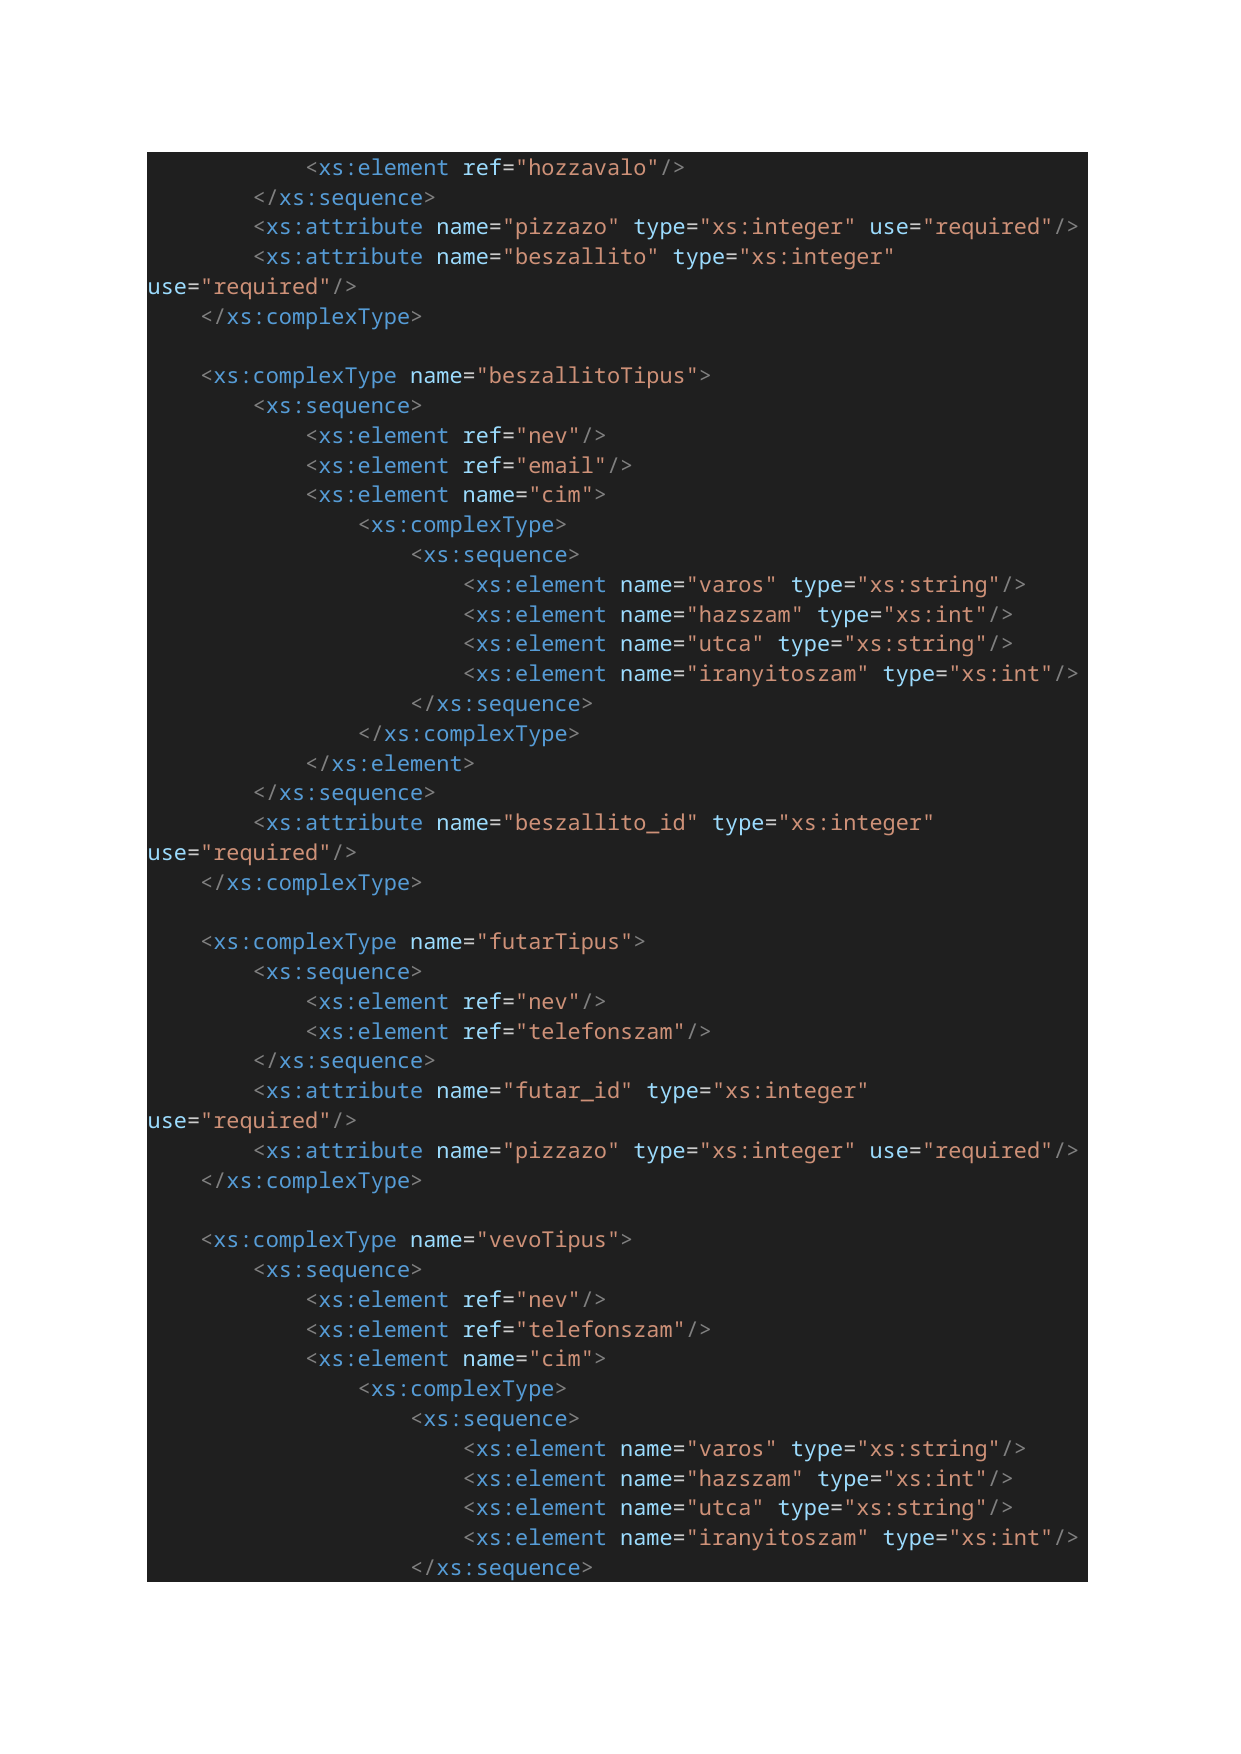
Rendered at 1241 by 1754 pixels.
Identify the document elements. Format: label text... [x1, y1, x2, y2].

text <xs:sequence> [147, 539, 1088, 569]
text </xs:complexType> [147, 1165, 1088, 1194]
text <xs:element name="hazszam" type="xs:int"/> [147, 599, 1088, 628]
text <xs:sequence> [147, 390, 1088, 420]
text <xs:attribute name="pizzazo" type="xs:integer" use="required"/> [147, 1135, 1088, 1165]
text </xs:sequence> [147, 688, 1088, 718]
text <xs:complexType> [147, 1373, 1088, 1403]
text <xs:element ref="email"/> [147, 450, 1088, 479]
text <xs:element name="hazszam" type="xs:int"/> [147, 1463, 1088, 1492]
text <xs:attribute name="futar_id" type="xs:integer" use="required"/> [147, 1075, 1088, 1135]
text <xs:element name="cim"> [147, 1343, 1088, 1373]
text <xs:attribute name="beszallito_id" type="xs:integer" use="required"/> [147, 807, 1088, 867]
text <xs:complexType name="beszallitoTipus"> [147, 360, 1088, 390]
text </xs:complexType> [147, 718, 1088, 748]
text </xs:sequence> [147, 777, 1088, 807]
text <xs:complexType name="futarTipus"> [147, 926, 1088, 956]
text <xs:element ref="nev"/> [147, 986, 1088, 1016]
text <xs:sequence> [147, 1254, 1088, 1284]
text <xs:attribute name="beszallito" type="xs:integer" use="required"/> [147, 241, 1088, 301]
text <xs:element ref="hozzavalo"/> [147, 152, 1088, 182]
text <xs:element ref="telefonszam"/> [147, 1314, 1088, 1343]
text <xs:complexType name="vevoTipus"> [147, 1224, 1088, 1254]
text <xs:element ref="nev"/> [147, 1284, 1088, 1314]
text <xs:sequence> [147, 956, 1088, 986]
text <xs:attribute name="pizzazo" type="xs:integer" use="required"/> [147, 211, 1088, 241]
text </xs:element> [147, 748, 1088, 777]
text </xs:sequence> [147, 182, 1088, 211]
text </xs:complexType> [147, 301, 1088, 331]
text <xs:element ref="telefonszam"/> [147, 1016, 1088, 1046]
text <xs:element name="utca" type="xs:string"/> [147, 1492, 1088, 1522]
text <xs:element ref="nev"/> [147, 420, 1088, 450]
text <xs:element name="varos" type="xs:string"/> [147, 569, 1088, 599]
text <xs:element name="iranyitoszam" type="xs:int"/> [147, 658, 1088, 688]
text </xs:sequence> [147, 1046, 1088, 1075]
text <xs:element name="iranyitoszam" type="xs:int"/> [147, 1522, 1088, 1552]
text <xs:complexType> [147, 509, 1088, 539]
text <xs:sequence> [147, 1403, 1088, 1433]
text </xs:complexType> [147, 867, 1088, 897]
text <xs:element name="utca" type="xs:string"/> [147, 628, 1088, 658]
text <xs:element name="cim"> [147, 479, 1088, 509]
text </xs:sequence> [147, 1552, 1088, 1582]
text <xs:element name="varos" type="xs:string"/> [147, 1433, 1088, 1463]
